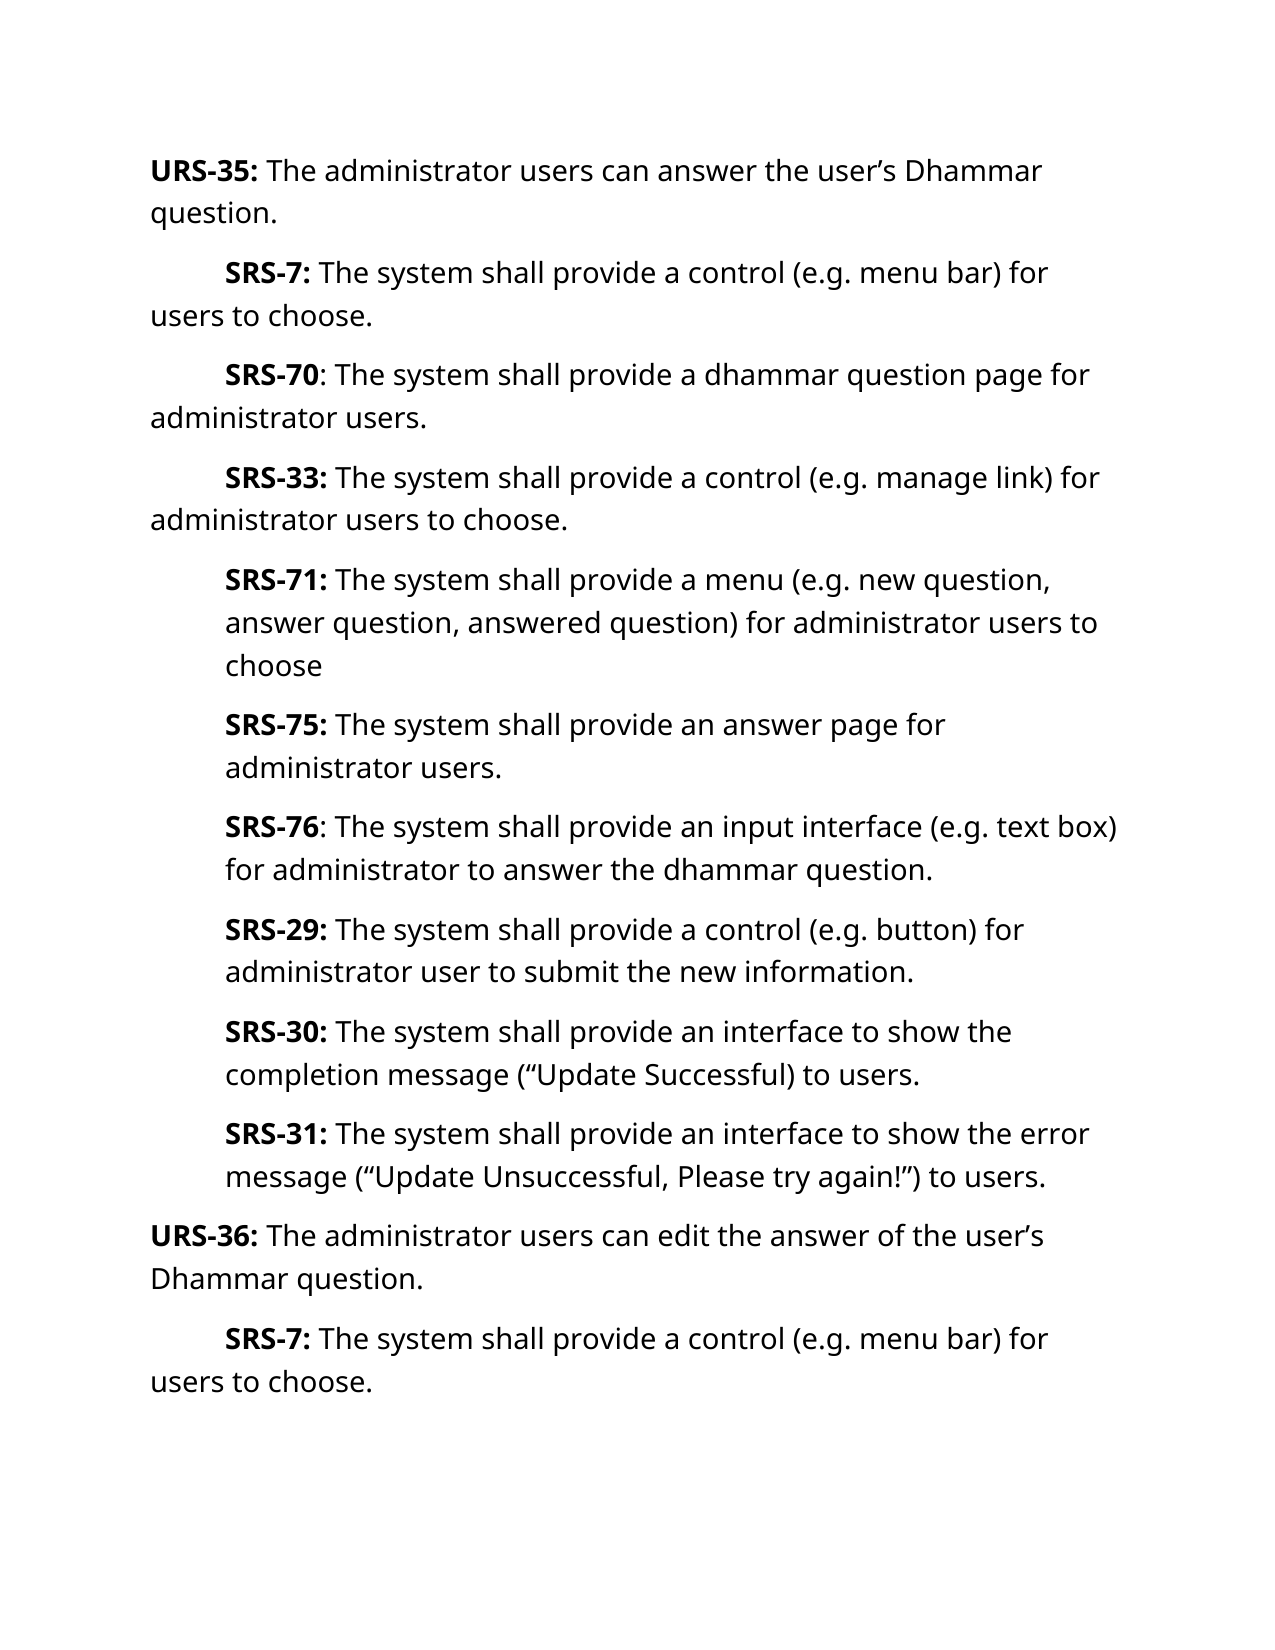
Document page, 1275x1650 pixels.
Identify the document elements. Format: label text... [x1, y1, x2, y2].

text SRS-71: The system shall provide a menu (e.g. new question, answer question, answered question) for administrator users to choose [225, 559, 1125, 684]
text SRS-75: The system shall provide an answer page for administrator users. [225, 704, 1125, 787]
text URS-36: The administrator users can edit the answer of the user’s Dhammar question. [150, 1216, 1125, 1298]
text SRS-31: The system shall provide an interface to show the error message (“Update Unsuccessful, Please try again!”) to users. [225, 1113, 1125, 1196]
text SRS-76: The system shall provide an input interface (e.g. text box) for administrator to answer the dhammar question. [225, 807, 1125, 889]
text URS-35: The administrator users can answer the user’s Dhammar question. [150, 150, 1125, 232]
text SRS-29: The system shall provide a control (e.g. button) for administrator user to submit the new information. [225, 909, 1125, 991]
text SRS-30: The system shall provide an interface to show the completion message (“Update Successful) to users. [225, 1011, 1125, 1094]
text SRS-7: The system shall provide a control (e.g. menu bar) for users to choose. [150, 1318, 1125, 1401]
text SRS-70: The system shall provide a dhammar question page for administrator users. [150, 354, 1125, 437]
text SRS-33: The system shall provide a control (e.g. manage link) for administrator users to choose. [150, 457, 1125, 539]
text SRS-7: The system shall provide a control (e.g. menu bar) for users to choose. [150, 252, 1125, 335]
